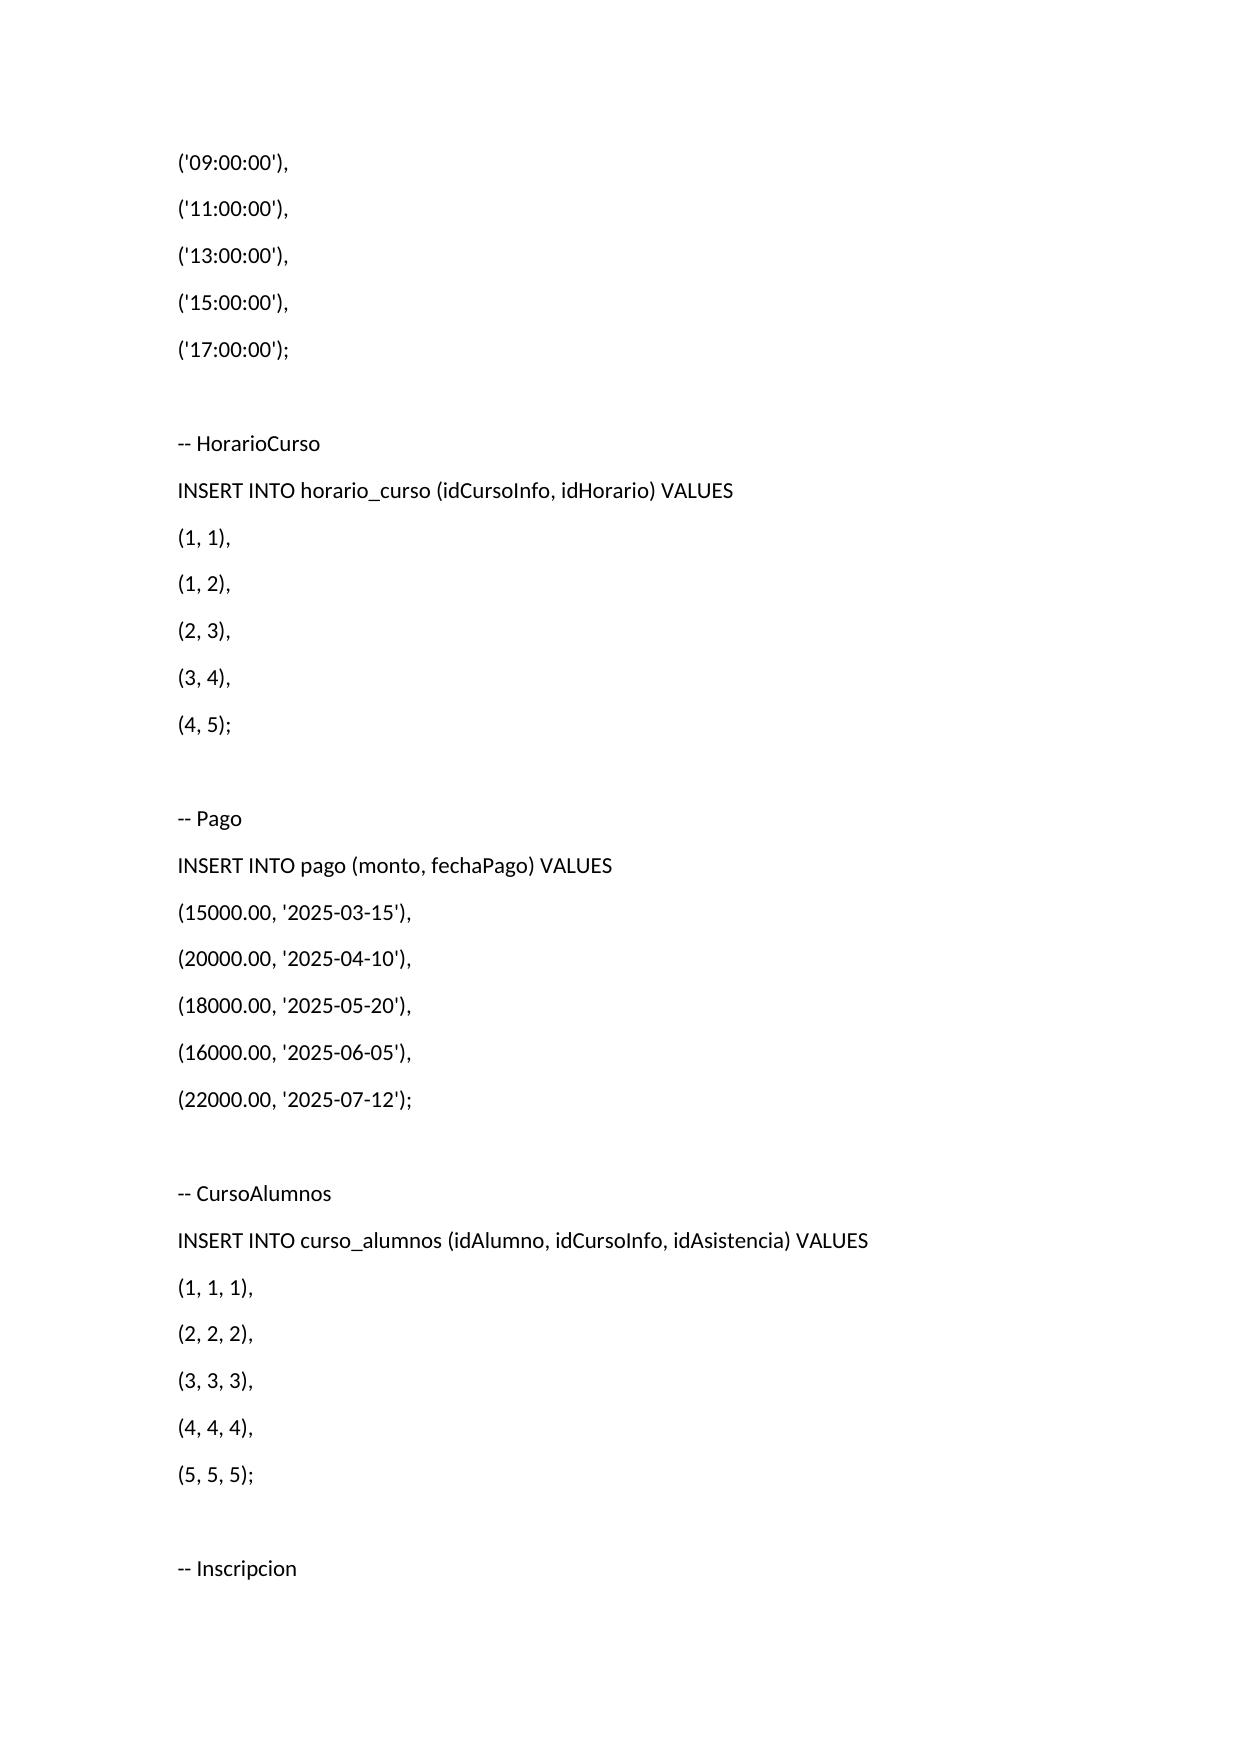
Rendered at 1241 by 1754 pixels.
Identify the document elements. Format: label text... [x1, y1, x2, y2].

text INSERT INTO curso_alumnos (idAlumno, idCursoInfo, idAsistencia) VALUES [177, 1226, 1063, 1254]
text ('09:00:00'), [177, 148, 1063, 176]
text (3, 3, 3), [177, 1366, 1063, 1394]
text (15000.00, '2025-03-15'), [177, 898, 1063, 926]
text -- HorarioCurso [177, 429, 1063, 457]
text -- Inscripcion [177, 1554, 1063, 1582]
text ('17:00:00'); [177, 335, 1063, 363]
text INSERT INTO pago (monto, fechaPago) VALUES [177, 851, 1063, 879]
text (4, 4, 4), [177, 1413, 1063, 1441]
text -- Pago [177, 804, 1063, 832]
text (1, 1), [177, 523, 1063, 551]
text (2, 2, 2), [177, 1319, 1063, 1347]
text (1, 1, 1), [177, 1273, 1063, 1301]
text (1, 2), [177, 569, 1063, 597]
text (22000.00, '2025-07-12'); [177, 1085, 1063, 1113]
text (4, 5); [177, 710, 1063, 738]
text (2, 3), [177, 616, 1063, 644]
text (20000.00, '2025-04-10'), [177, 944, 1063, 972]
text (3, 4), [177, 663, 1063, 691]
text ('15:00:00'), [177, 288, 1063, 316]
text -- CursoAlumnos [177, 1179, 1063, 1207]
text ('11:00:00'), [177, 194, 1063, 222]
text ('13:00:00'), [177, 241, 1063, 269]
text INSERT INTO horario_curso (idCursoInfo, idHorario) VALUES [177, 476, 1063, 504]
text (5, 5, 5); [177, 1460, 1063, 1488]
text (16000.00, '2025-06-05'), [177, 1038, 1063, 1066]
text (18000.00, '2025-05-20'), [177, 991, 1063, 1019]
